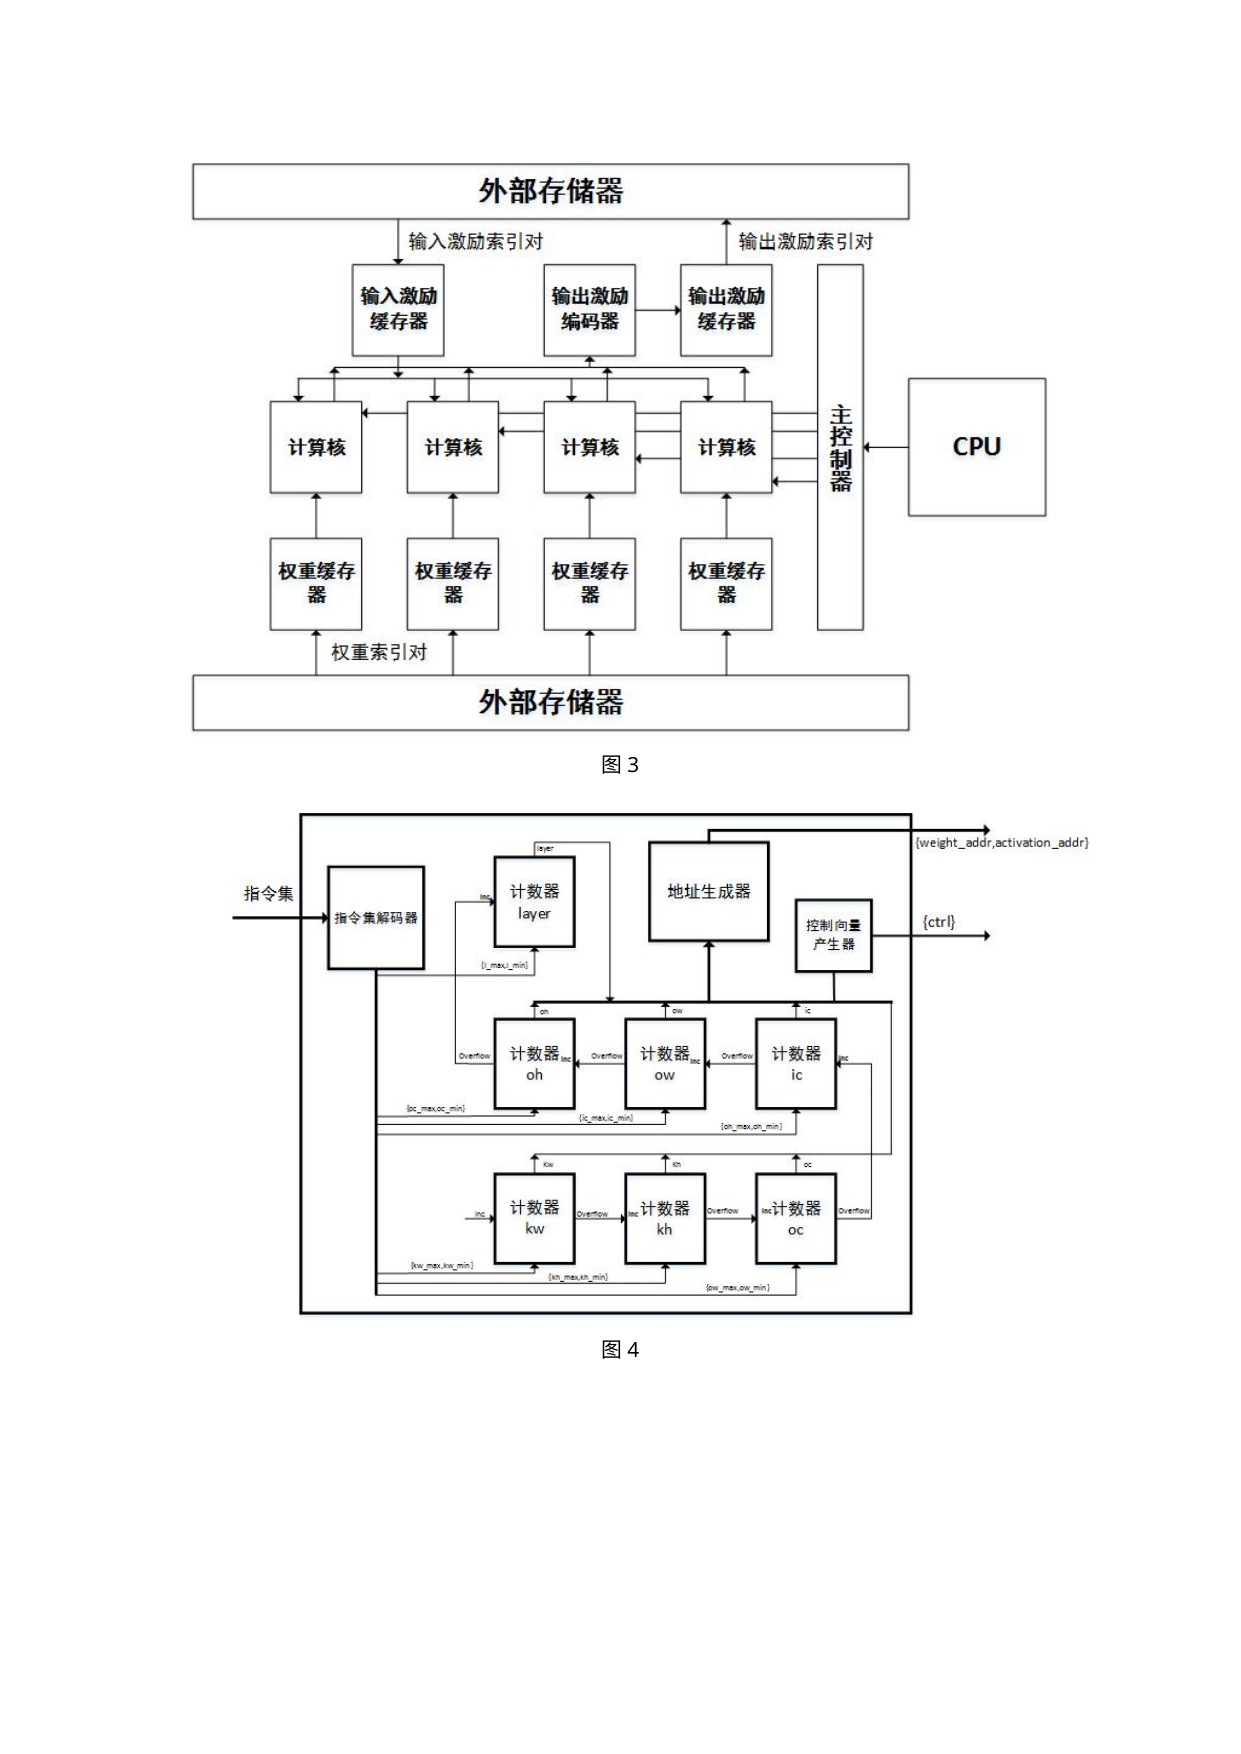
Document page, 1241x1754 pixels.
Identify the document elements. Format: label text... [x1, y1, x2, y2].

text 图 3 [187, 747, 1053, 779]
picture [231, 812, 1097, 1322]
text 图 4 [187, 1332, 1053, 1364]
picture [187, 162, 1053, 740]
